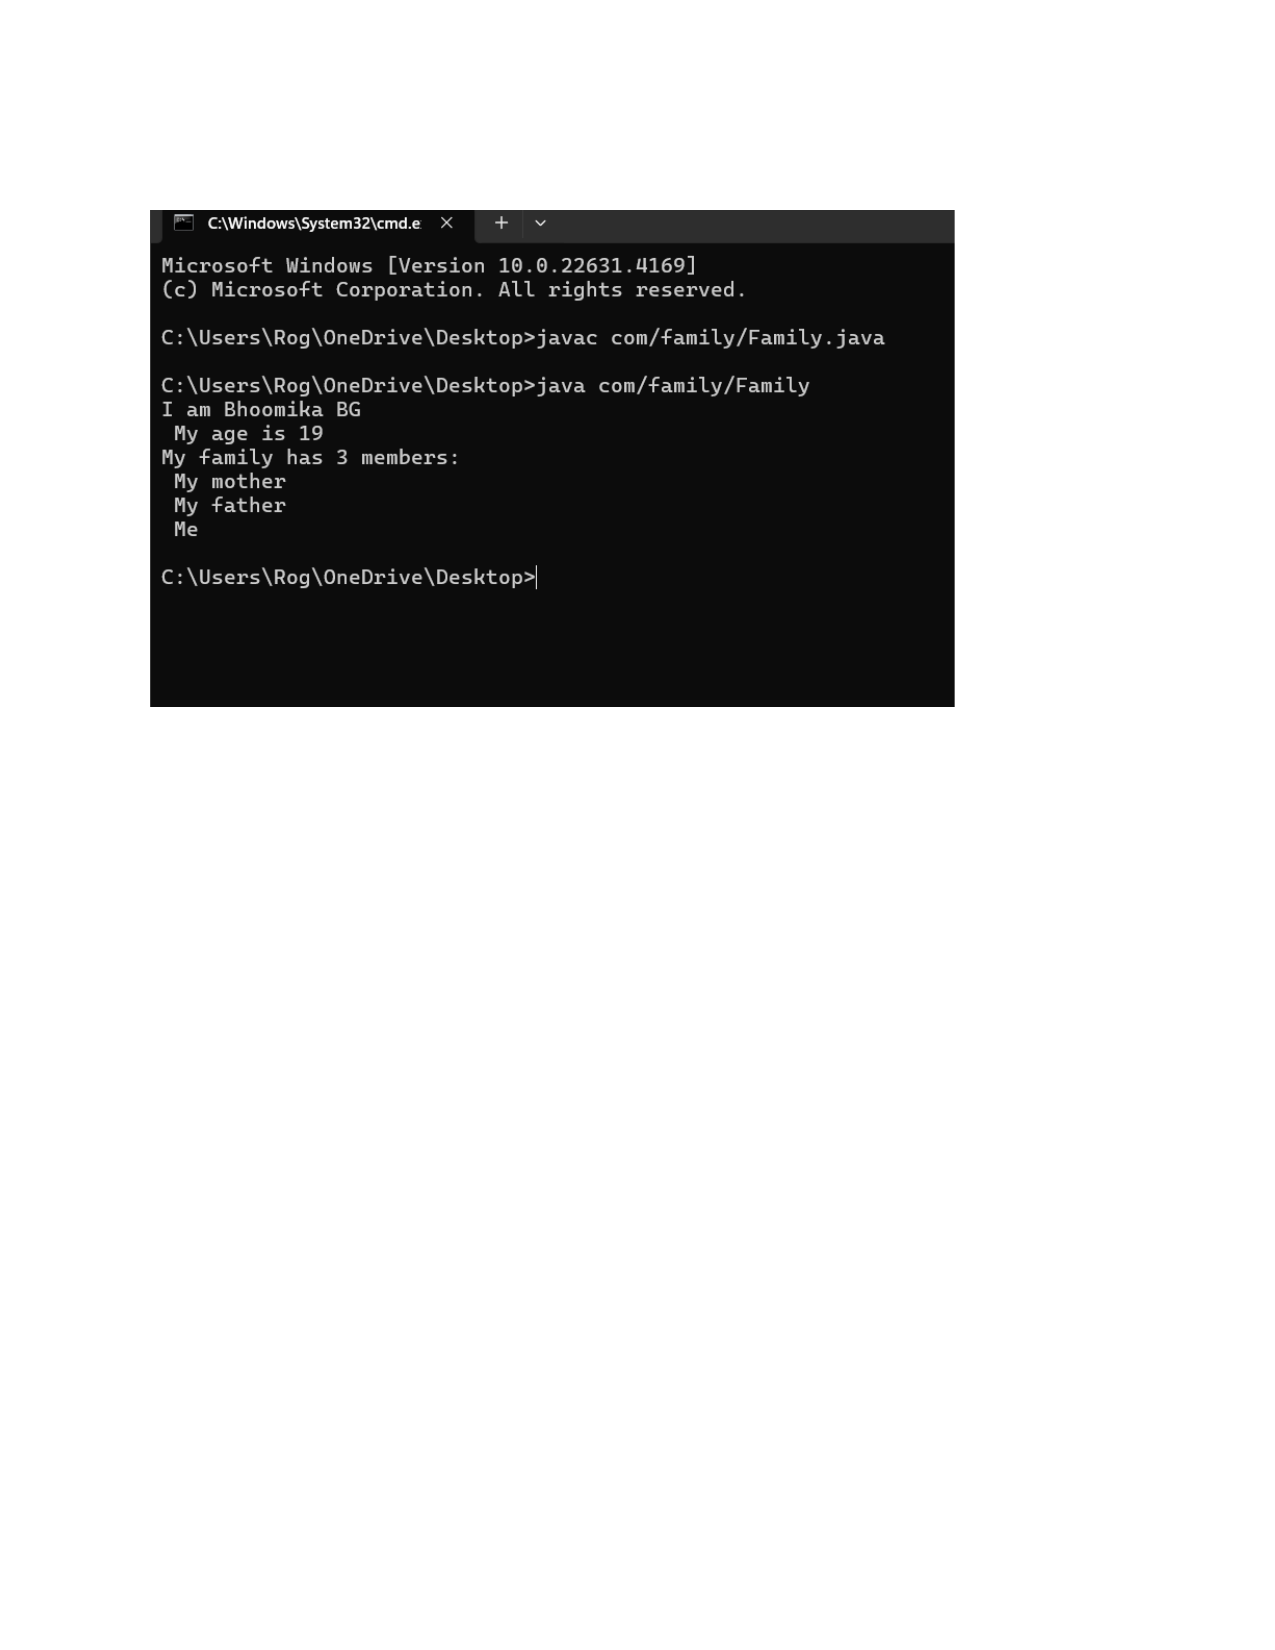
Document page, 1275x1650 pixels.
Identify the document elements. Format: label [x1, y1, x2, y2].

picture [150, 210, 955, 707]
